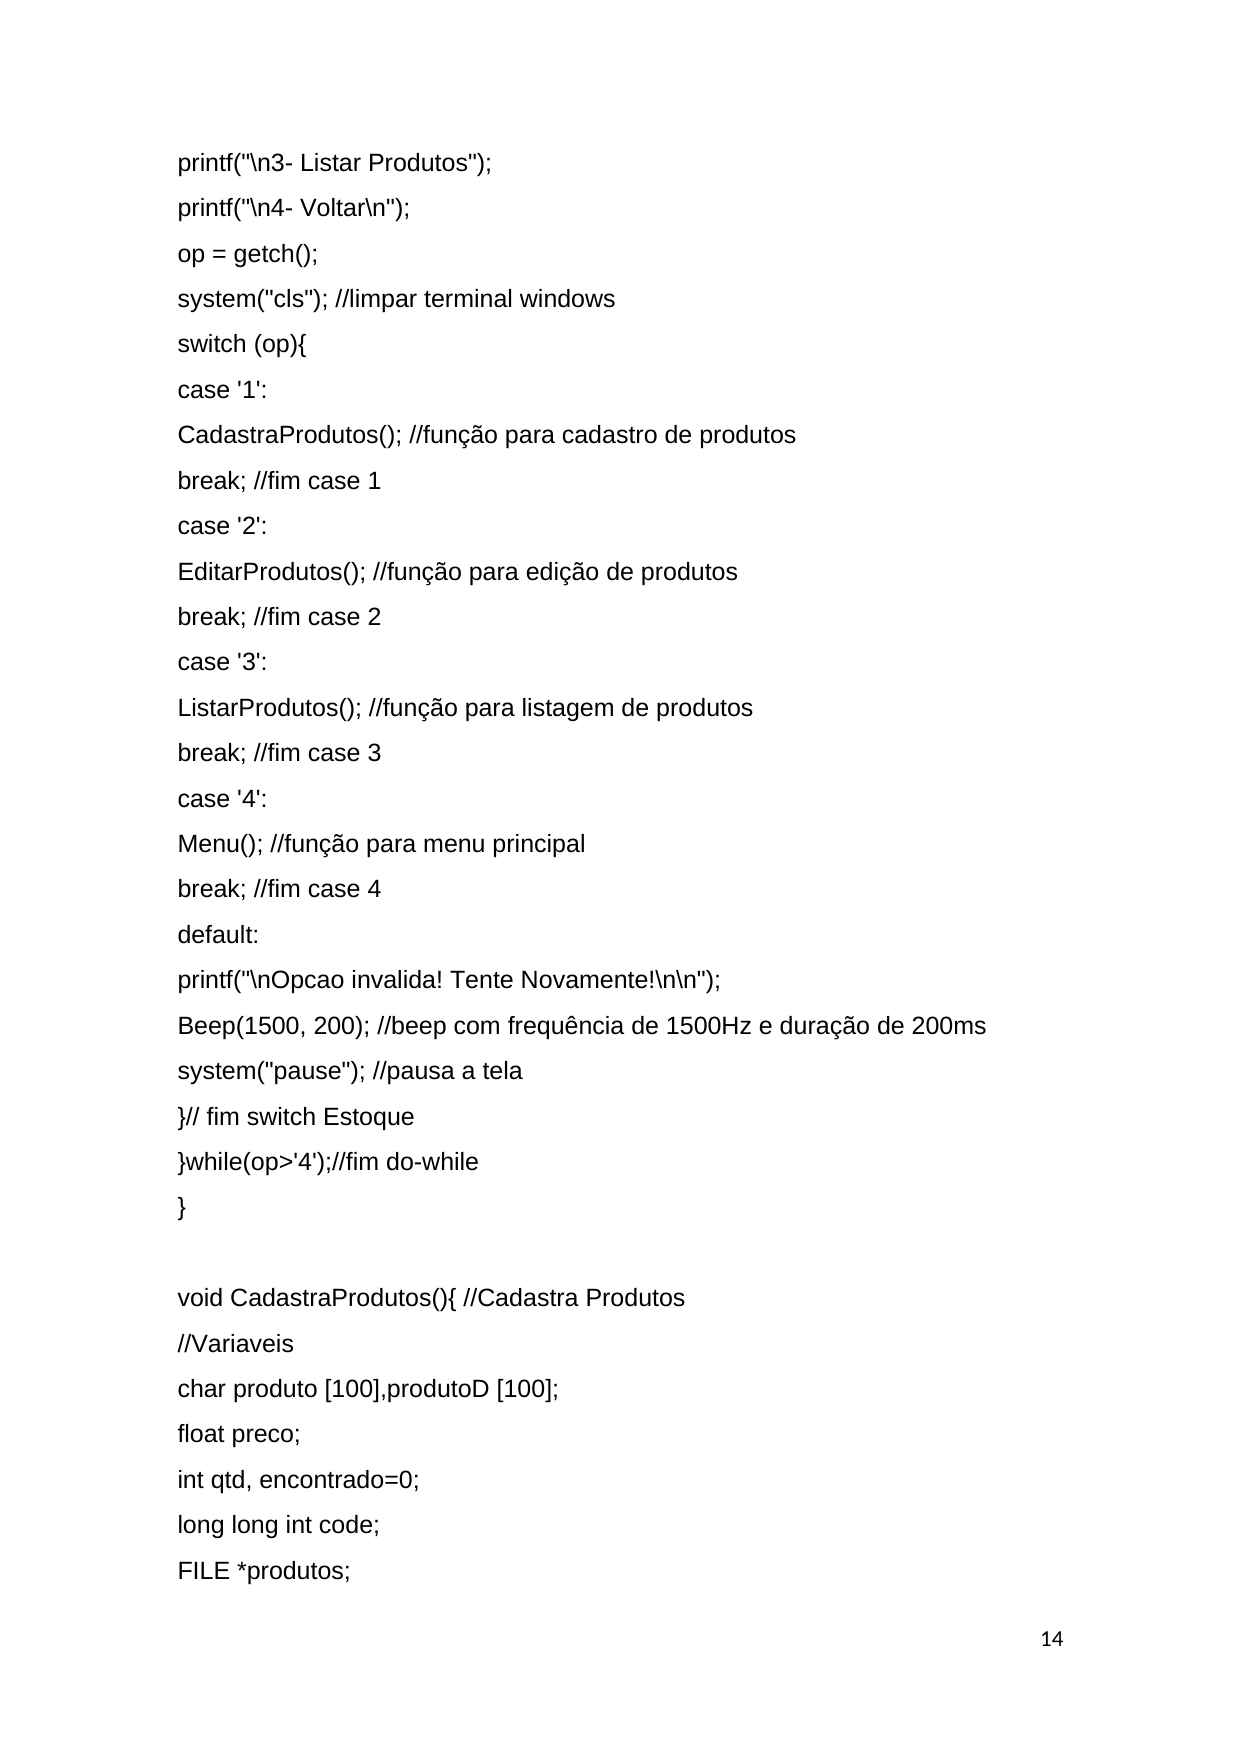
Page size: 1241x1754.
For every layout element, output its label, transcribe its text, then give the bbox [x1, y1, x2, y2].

text } [177, 1192, 1063, 1221]
text break; //fim case 4 [177, 874, 1063, 903]
text //Variaveis [177, 1328, 1063, 1357]
text default: [177, 920, 1063, 948]
text Menu(); //função para menu principal [177, 829, 1063, 858]
text float preco; [177, 1419, 1063, 1448]
text }while(op>'4');//fim do-while [177, 1147, 1063, 1176]
text int qtd, encontrado=0; [177, 1465, 1063, 1493]
text case '3': [177, 647, 1063, 676]
text printf("\n4- Voltar\n"); [177, 193, 1063, 222]
text case '1': [177, 375, 1063, 403]
text break; //fim case 3 [177, 738, 1063, 767]
text system("pause"); //pausa a tela [177, 1056, 1063, 1085]
text printf("\nOpcao invalida! Tente Novamente!\n\n"); [177, 965, 1063, 994]
text system("cls"); //limpar terminal windows [177, 284, 1063, 313]
text long long int code; [177, 1510, 1063, 1539]
text }// fim switch Estoque [177, 1101, 1063, 1130]
text ListarProdutos(); //função para listagem de produtos [177, 693, 1063, 721]
text FILE *produtos; [177, 1556, 1063, 1584]
text EditarProdutos(); //função para edição de produtos [177, 556, 1063, 585]
text case '2': [177, 511, 1063, 540]
text break; //fim case 2 [177, 602, 1063, 631]
text char produto [100],produtoD [100]; [177, 1374, 1063, 1403]
text op = getch(); [177, 238, 1063, 267]
text case '4': [177, 783, 1063, 812]
text switch (op){ [177, 329, 1063, 358]
text Beep(1500, 200); //beep com frequência de 1500Hz e duração de 200ms [177, 1011, 1063, 1039]
text void CadastraProdutos(){ //Cadastra Produtos [177, 1283, 1063, 1312]
text break; //fim case 1 [177, 466, 1063, 494]
text CadastraProdutos(); //função para cadastro de produtos [177, 420, 1063, 449]
text printf("\n3- Listar Produtos"); [177, 148, 1063, 176]
